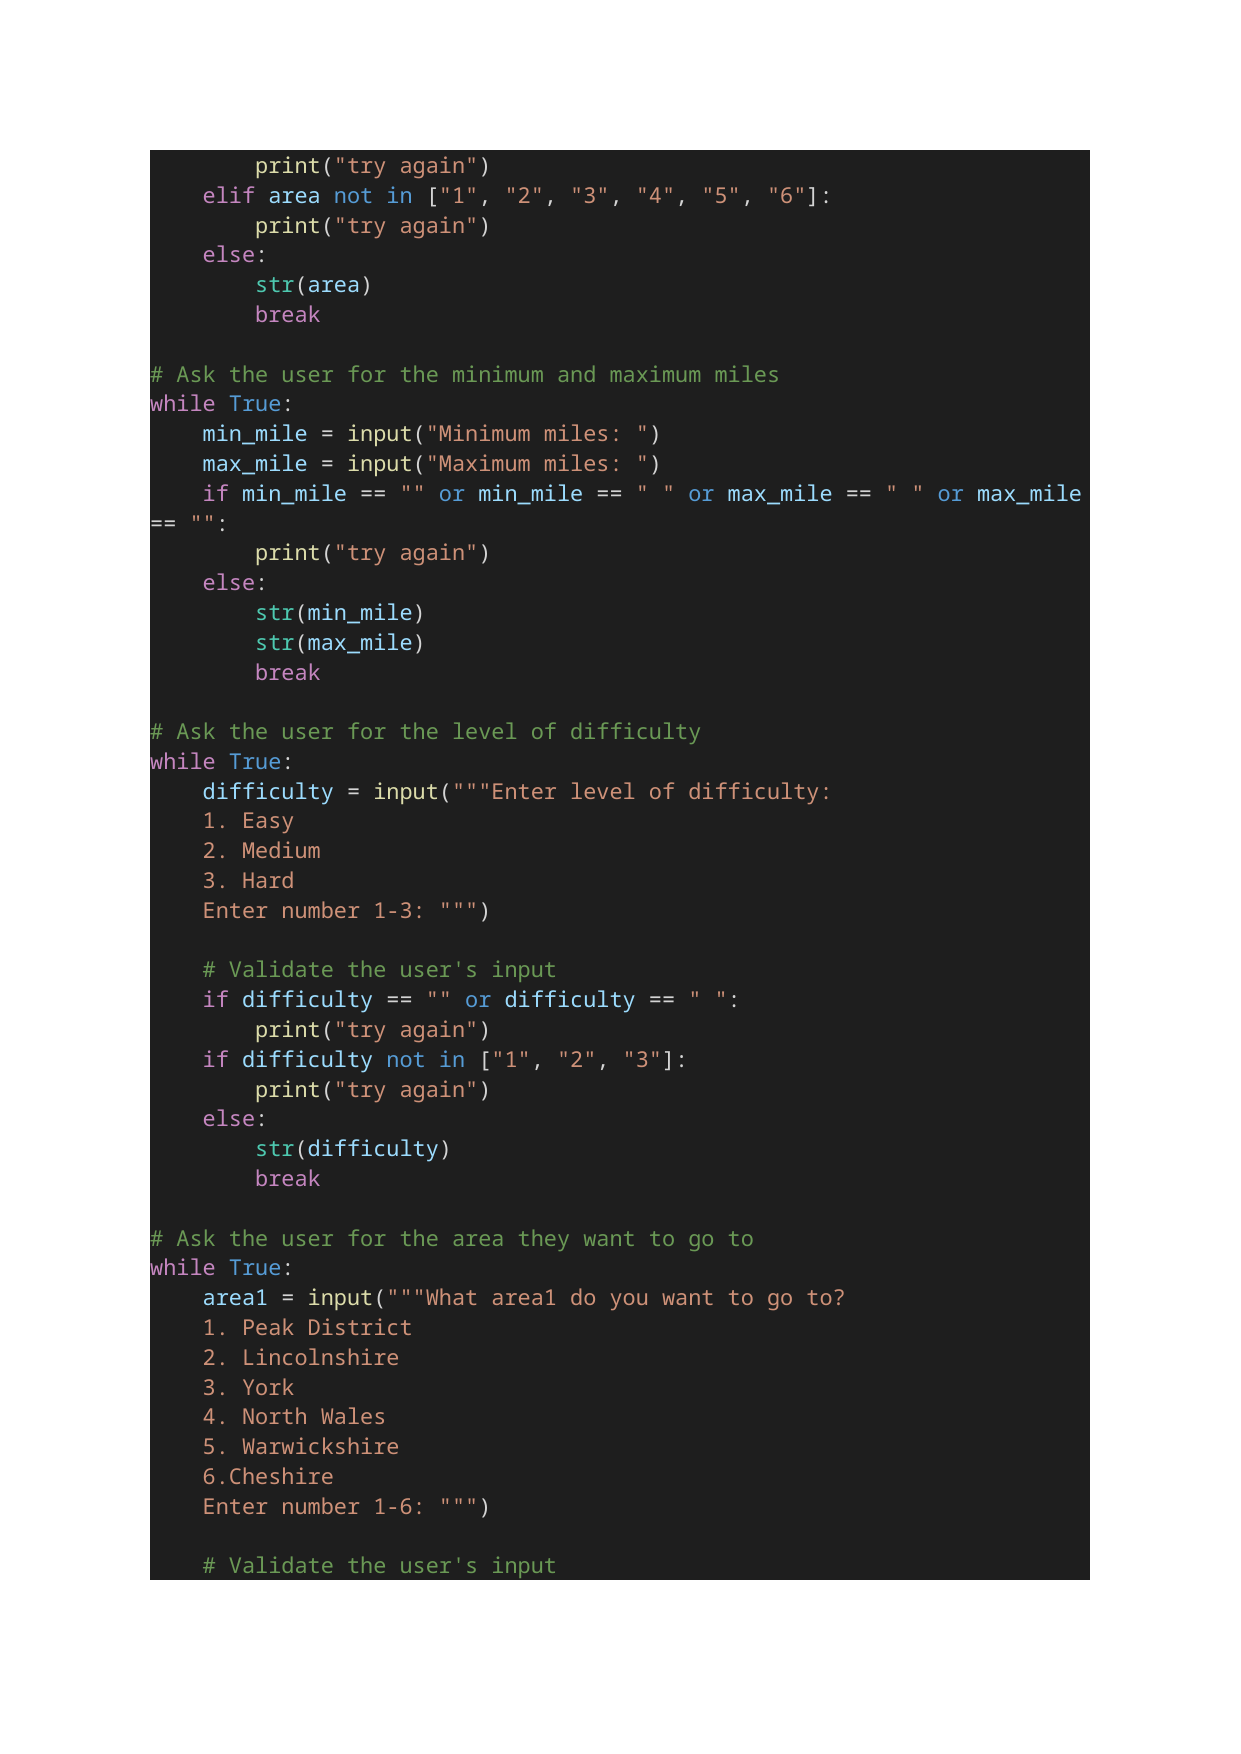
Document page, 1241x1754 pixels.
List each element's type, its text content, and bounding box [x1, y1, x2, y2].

text 2. Medium [150, 835, 1090, 865]
text Enter number 1-6: """) [150, 1491, 1090, 1520]
text while True: [150, 1252, 1090, 1282]
text 4. North Wales [150, 1401, 1090, 1431]
text str(difficulty) [150, 1133, 1090, 1163]
text break [150, 1163, 1090, 1193]
text break [150, 656, 1090, 686]
text while True: [150, 746, 1090, 776]
text print("try again") [150, 1073, 1090, 1103]
text elif area not in ["1", "2", "3", "4", "5", "6"]: [150, 180, 1090, 209]
text area1 = input("""What area1 do you want to go to? [150, 1282, 1090, 1312]
text while True: [150, 388, 1090, 418]
text # Ask the user for the level of difficulty [150, 716, 1090, 746]
text # Validate the user's input [150, 1550, 1090, 1580]
text 5. Warwickshire [150, 1431, 1090, 1461]
text 1. Peak District [150, 1312, 1090, 1342]
text 3. York [150, 1371, 1090, 1401]
text 2. Lincolnshire [150, 1342, 1090, 1371]
text 3. Hard [150, 865, 1090, 895]
text else: [150, 1103, 1090, 1133]
text print("try again") [150, 150, 1090, 180]
text print("try again") [150, 537, 1090, 567]
text 1. Easy [150, 805, 1090, 835]
text else: [150, 239, 1090, 269]
text difficulty = input("""Enter level of difficulty: [150, 776, 1090, 805]
text if difficulty == "" or difficulty == " ": [150, 984, 1090, 1014]
text str(max_mile) [150, 627, 1090, 656]
text min_mile = input("Minimum miles: ") [150, 418, 1090, 448]
text print("try again") [150, 1014, 1090, 1044]
text str(min_mile) [150, 597, 1090, 627]
text Enter number 1-3: """) [150, 895, 1090, 924]
text # Ask the user for the area they want to go to [150, 1222, 1090, 1252]
text 6.Cheshire [150, 1461, 1090, 1491]
text break [150, 299, 1090, 329]
text max_mile = input("Maximum miles: ") [150, 448, 1090, 478]
text if min_mile == "" or min_mile == " " or max_mile == " " or max_mile == "": [150, 478, 1090, 537]
text else: [150, 567, 1090, 597]
text if difficulty not in ["1", "2", "3"]: [150, 1044, 1090, 1073]
text str(area) [150, 269, 1090, 299]
text print("try again") [150, 209, 1090, 239]
text # Ask the user for the minimum and maximum miles [150, 358, 1090, 388]
text # Validate the user's input [150, 954, 1090, 984]
